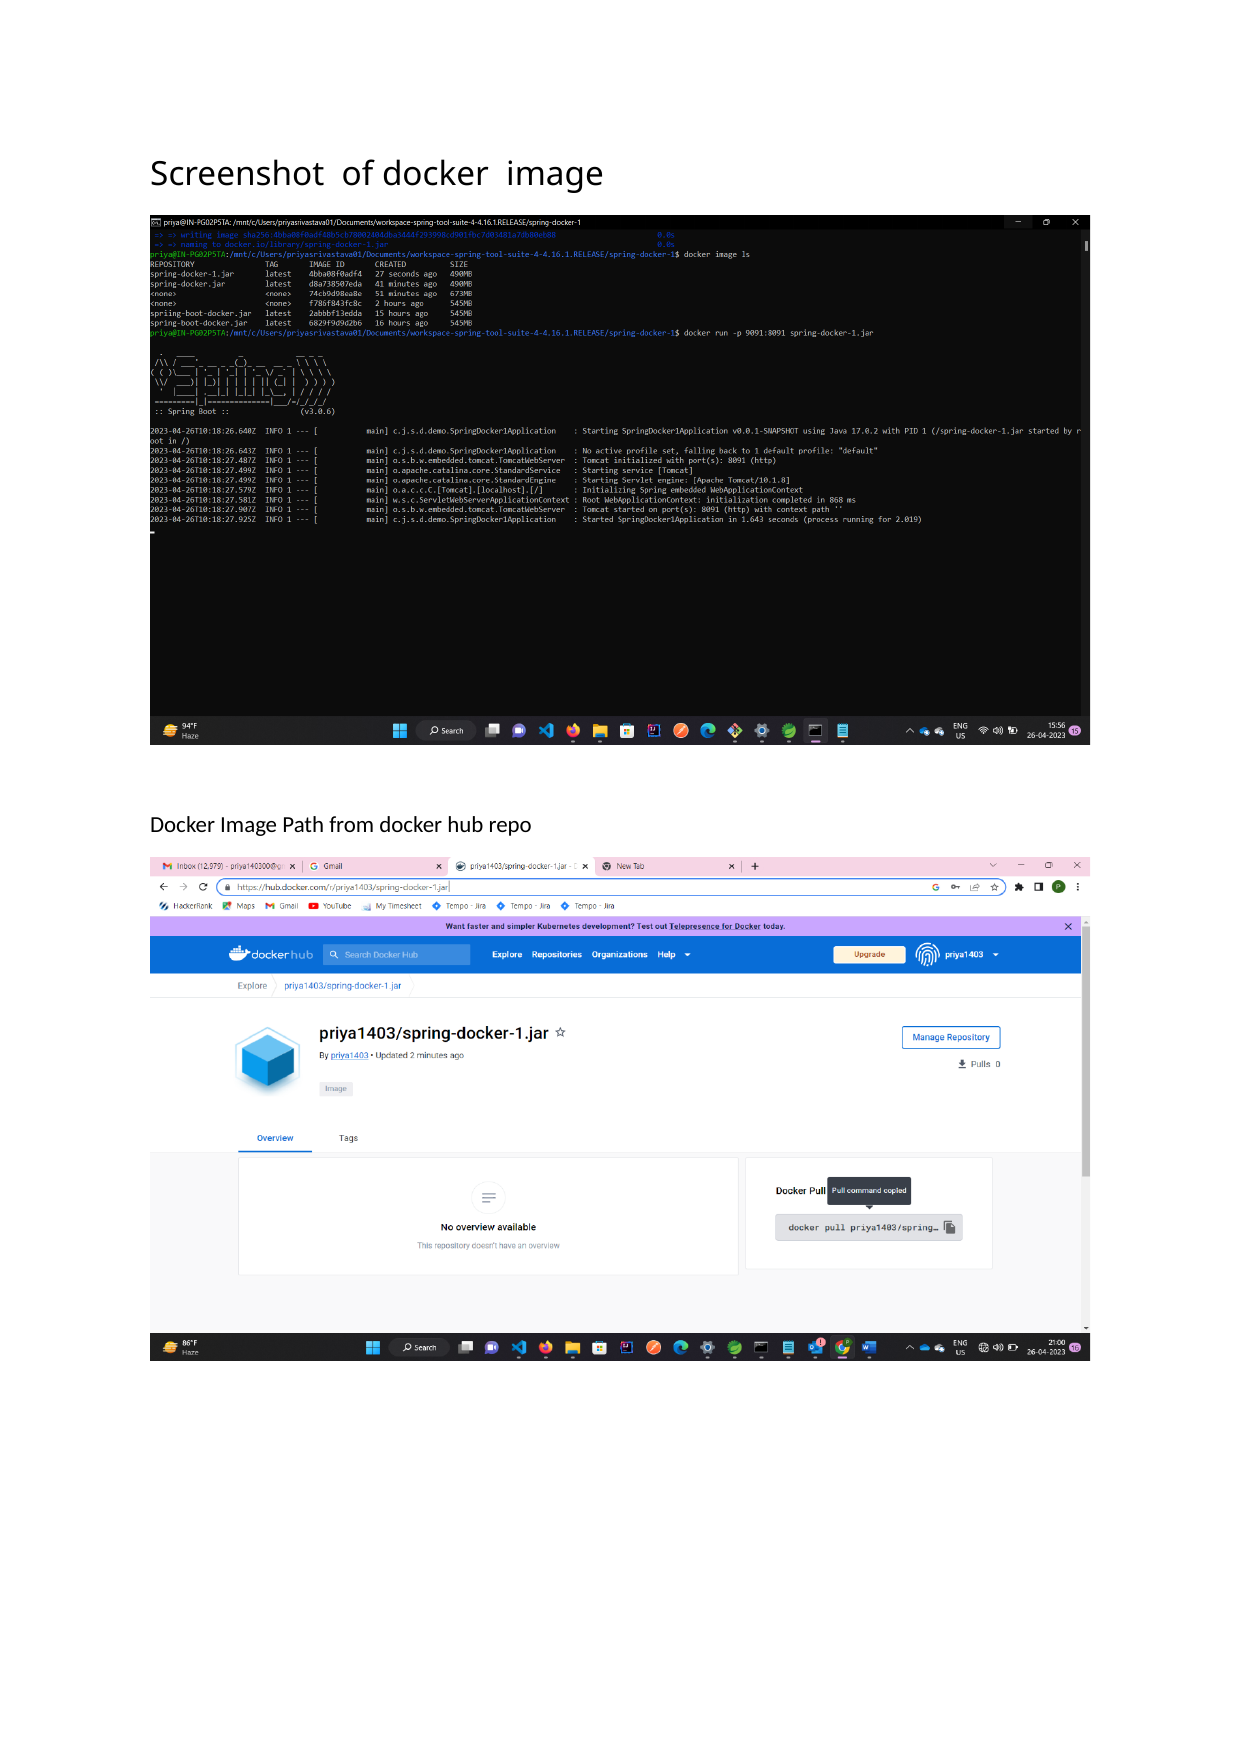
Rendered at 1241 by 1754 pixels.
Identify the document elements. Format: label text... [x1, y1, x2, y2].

text Screenshot of docker image [150, 150, 1090, 195]
picture [150, 857, 1091, 1361]
text Docker Image Path from docker hub repo [150, 810, 1090, 838]
picture [150, 215, 1091, 745]
